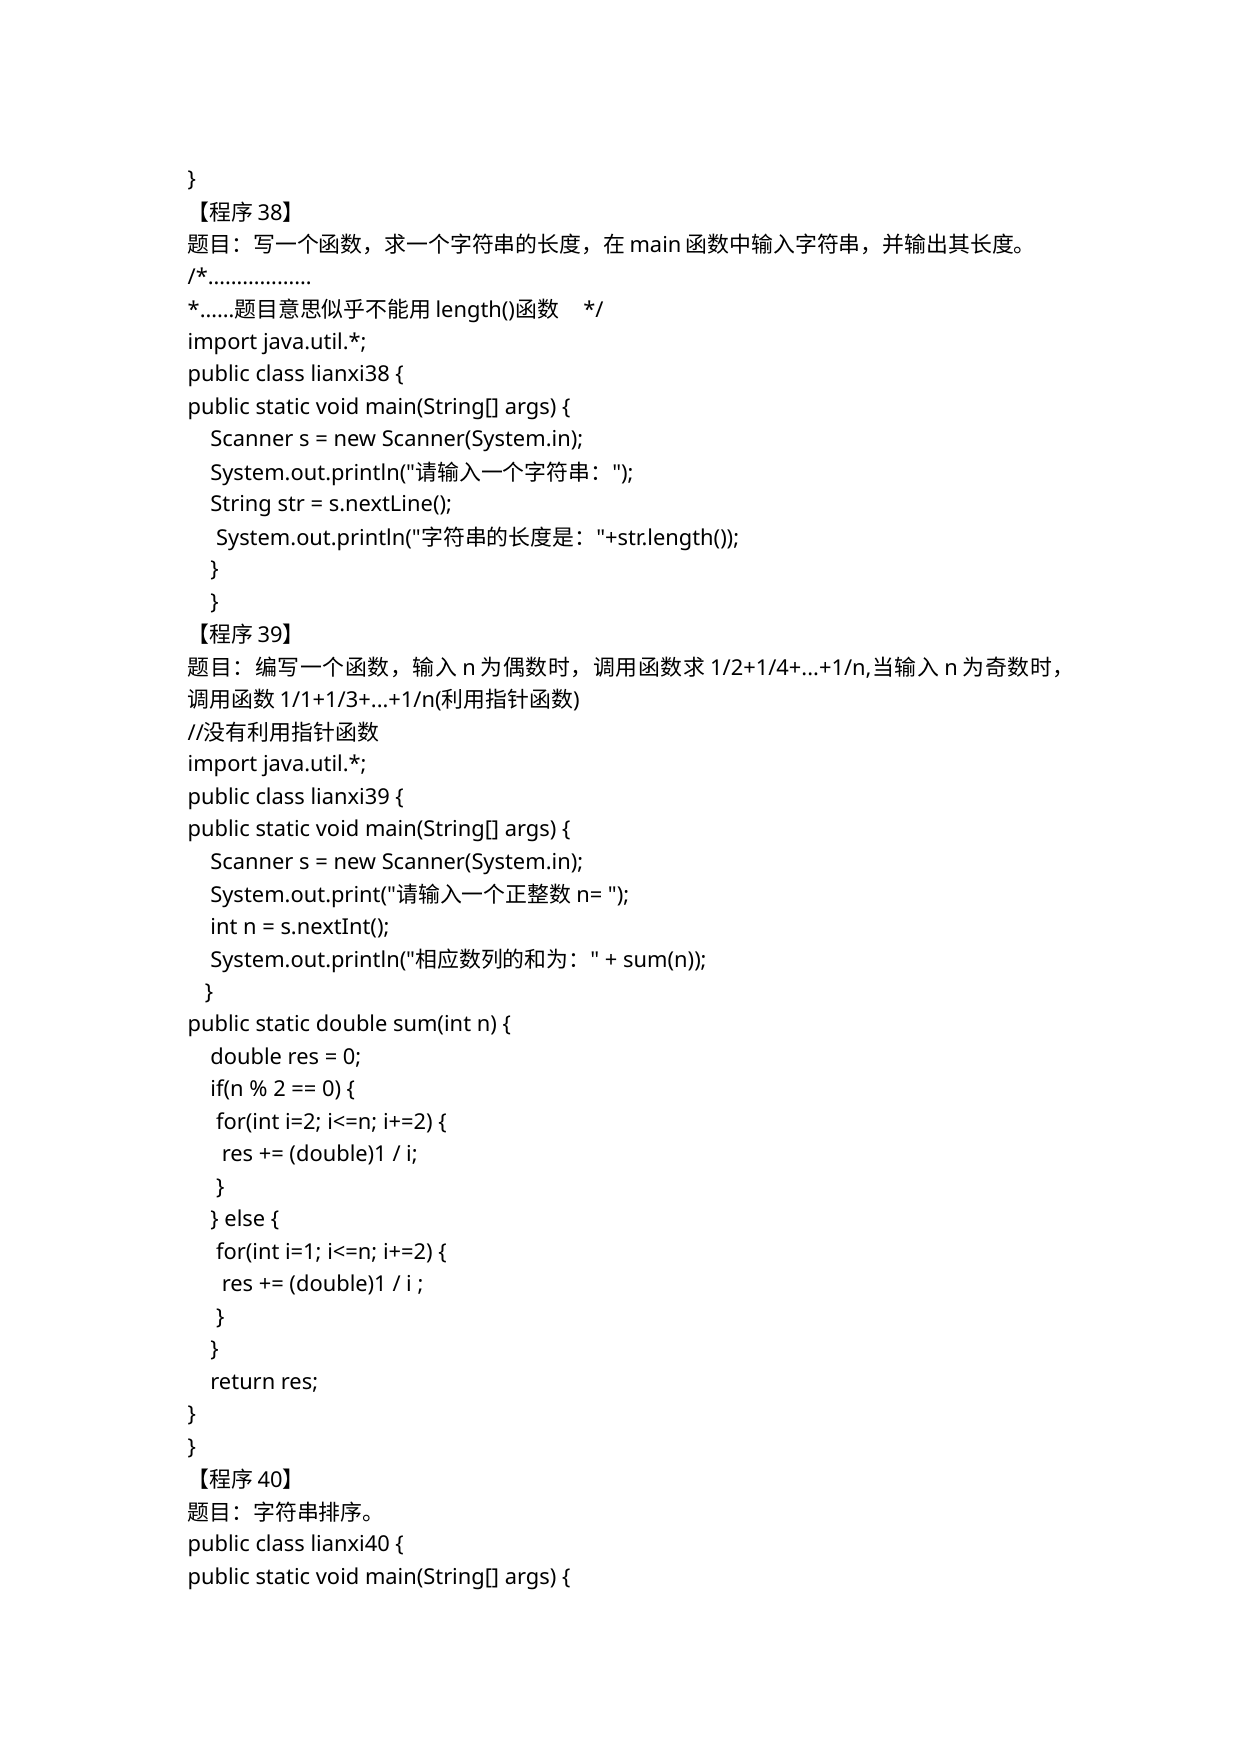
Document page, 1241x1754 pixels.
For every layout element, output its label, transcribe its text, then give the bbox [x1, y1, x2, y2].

text Scanner s = new Scanner(System.in); [187, 422, 1053, 454]
text } [187, 1299, 1053, 1332]
text public class lianxi39 { [187, 779, 1053, 812]
text } [187, 1332, 1053, 1364]
text for(int i=1; i<=n; i+=2) { [187, 1234, 1053, 1267]
text } [187, 584, 1053, 617]
text 题目：字符串排序。 [187, 1494, 1053, 1527]
text if(n % 2 == 0) { [187, 1072, 1053, 1104]
text } [187, 1397, 1053, 1429]
text Scanner s = new Scanner(System.in); [187, 844, 1053, 877]
text 【程序39】 [187, 617, 1053, 649]
text } [187, 974, 1053, 1007]
text 【程序38】 [187, 194, 1053, 227]
text } [187, 552, 1053, 584]
text res += (double)1 / i; [187, 1137, 1053, 1169]
text res += (double)1 / i ; [187, 1267, 1053, 1299]
text System.out.print("请输入一个正整数 n= "); [187, 877, 1053, 909]
text return res; [187, 1364, 1053, 1397]
text } [187, 1429, 1053, 1462]
text /*……………… [187, 259, 1053, 292]
text public static void main(String[] args) { [187, 389, 1053, 422]
text } else { [187, 1202, 1053, 1234]
text import java.util.*; [187, 324, 1053, 357]
text String str = s.nextLine(); [187, 487, 1053, 519]
text } [187, 162, 1053, 194]
text public static double sum(int n) { [187, 1007, 1053, 1039]
text for(int i=2; i<=n; i+=2) { [187, 1104, 1053, 1137]
text int n = s.nextInt(); [187, 909, 1053, 942]
text double res = 0; [187, 1039, 1053, 1072]
text *……题目意思似乎不能用length()函数 */ [187, 292, 1053, 324]
text 题目：写一个函数，求一个字符串的长度，在main函数中输入字符串，并输出其长度。 [187, 227, 1053, 259]
text System.out.println("请输入一个字符串："); [187, 454, 1053, 487]
text //没有利用指针函数 [187, 714, 1053, 747]
text public class lianxi40 { [187, 1527, 1053, 1559]
text 题目：编写一个函数，输入n为偶数时，调用函数求1/2+1/4+...+1/n,当输入n为奇数时，调用函数1/1+1/3+...+1/n(利用指针函数) [187, 649, 1053, 714]
text import java.util.*; [187, 747, 1053, 779]
text public static void main(String[] args) { [187, 1559, 1053, 1592]
text System.out.println("相应数列的和为：" + sum(n)); [187, 942, 1053, 974]
text public static void main(String[] args) { [187, 812, 1053, 844]
text System.out.println("字符串的长度是："+str.length()); [187, 519, 1053, 552]
text public class lianxi38 { [187, 357, 1053, 389]
text } [187, 1169, 1053, 1202]
text 【程序40】 [187, 1462, 1053, 1494]
